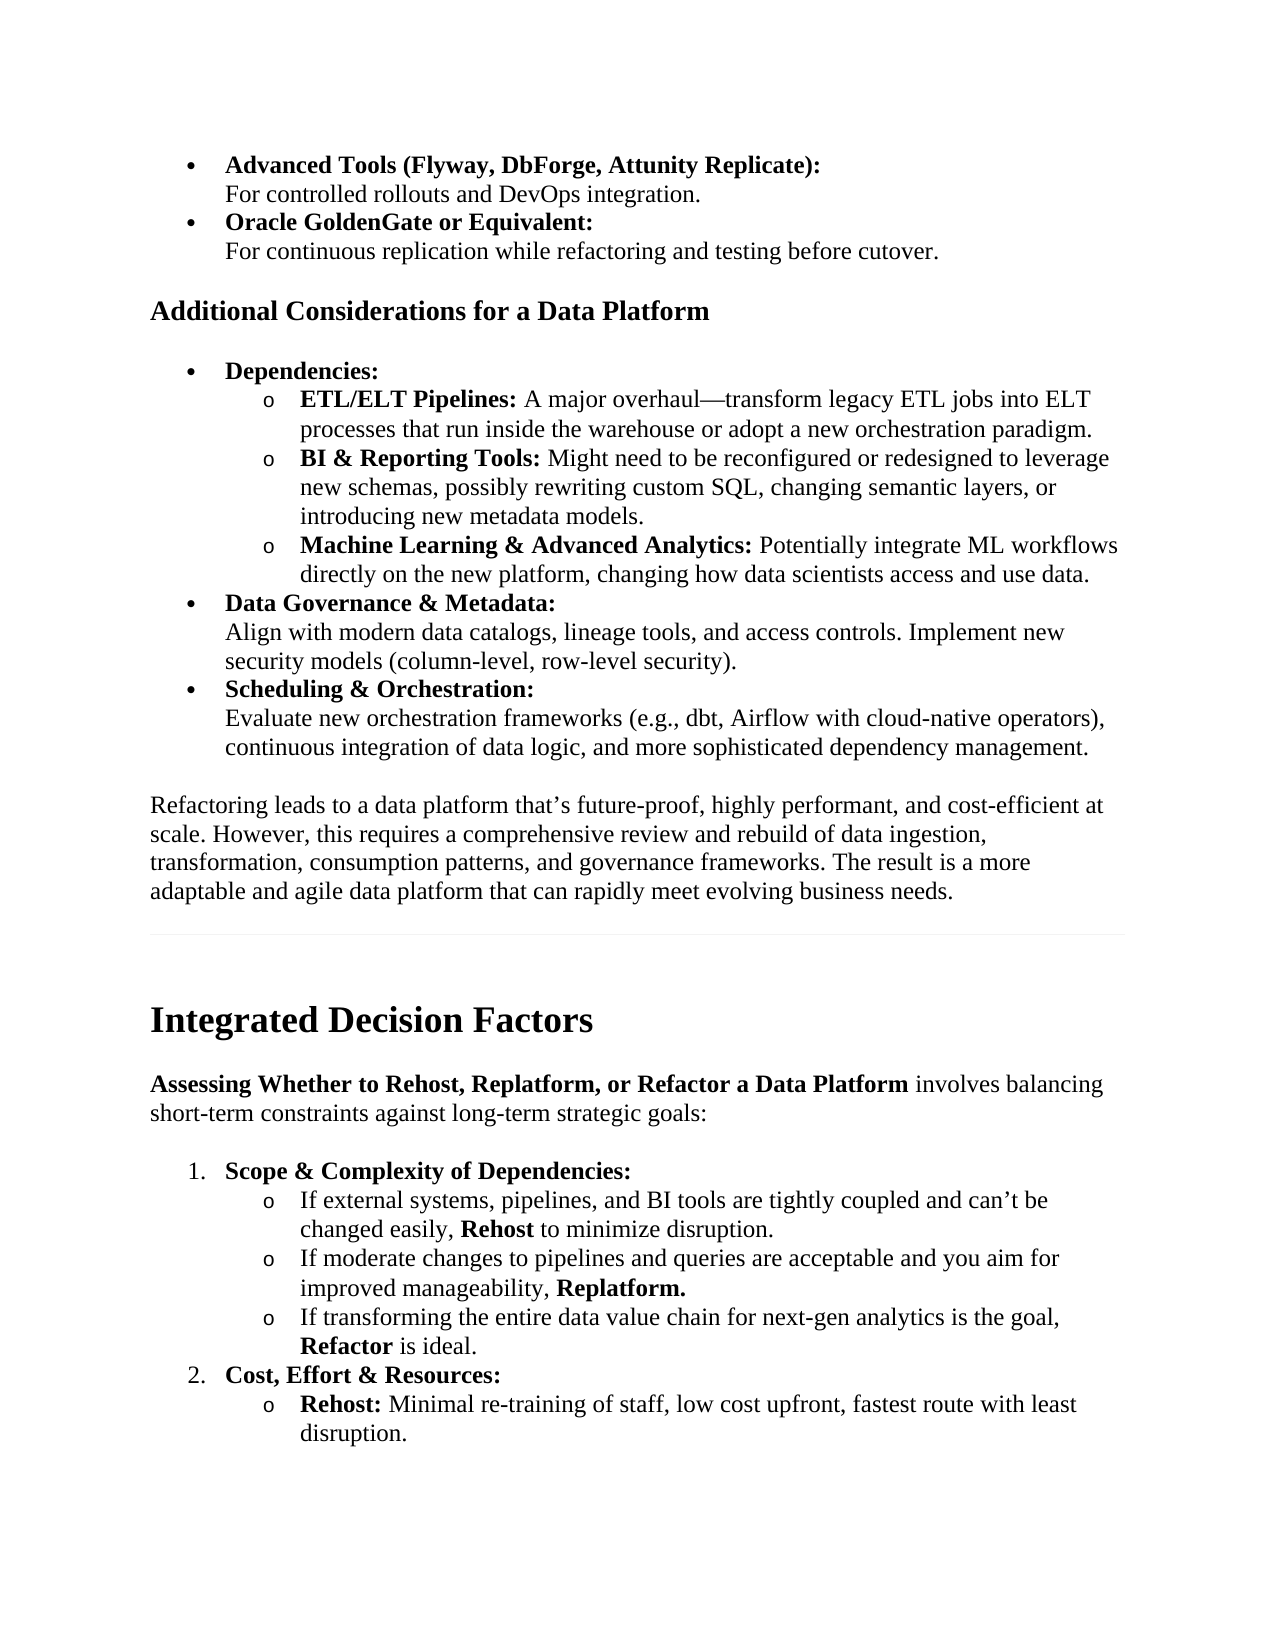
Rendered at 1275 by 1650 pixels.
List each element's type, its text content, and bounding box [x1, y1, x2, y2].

list Oracle GoldenGate or Equivalent: For continuous replication while refactoring and testing before cutover. [187, 207, 1125, 265]
list Dependencies: [187, 356, 1125, 384]
text Integrated Decision Factors [150, 997, 1125, 1040]
list BI & Reporting Tools: Might need to be reconfigured or redesigned to leverage new schemas, possibly rewriting custom SQL, changing semantic layers, or introducing new metadata models. [262, 443, 1125, 530]
list ETL/ELT Pipelines: A major overhaul—transform legacy ETL jobs into ELT processes that run inside the warehouse or adopt a new orchestration paradigm. [262, 384, 1125, 443]
text Assessing Whether to Rehost, Replatform, or Refactor a Data Platform involves balancing short-term constraints against long-term strategic goals: [150, 1069, 1125, 1127]
list Data Governance & Metadata: Align with modern data catalogs, lineage tools, and access controls. Implement new security models (column-level, row-level security). [187, 588, 1125, 674]
list Advanced Tools (Flyway, DbForge, Attunity Replicate): For controlled rollouts and DevOps integration. [187, 150, 1125, 207]
list Scope & Complexity of Dependencies: [187, 1156, 1125, 1185]
list If external systems, pipelines, and BI tools are tightly coupled and can’t be changed easily, Rehost to minimize disruption. [262, 1185, 1125, 1243]
text Additional Considerations for a Data Platform [150, 294, 1125, 327]
text Refactoring leads to a data platform that’s future-proof, highly performant, and cost-efficient at scale. However, this requires a comprehensive review and rebuild of data ingestion, transformation, consumption patterns, and governance frameworks. The result is a more adaptable and agile data platform that can rapidly meet evolving business needs. [150, 790, 1125, 905]
list Scheduling & Orchestration: Evaluate new orchestration frameworks (e.g., dbt, Airflow with cloud-native operators), continuous integration of data logic, and more sophisticated dependency management. [187, 674, 1125, 761]
list Cost, Effort & Resources: [187, 1360, 1125, 1389]
list If moderate changes to pipelines and queries are acceptable and you aim for improved manageability, Replatform. [262, 1243, 1125, 1302]
list Machine Learning & Advanced Analytics: Potentially integrate ML workflows directly on the new platform, changing how data scientists access and use data. [262, 530, 1125, 588]
list If transforming the entire data value chain for next-gen analytics is the goal, Refactor is ideal. [262, 1302, 1125, 1360]
list Rehost: Minimal re-training of staff, low cost upfront, fastest route with least disruption. [262, 1389, 1125, 1447]
